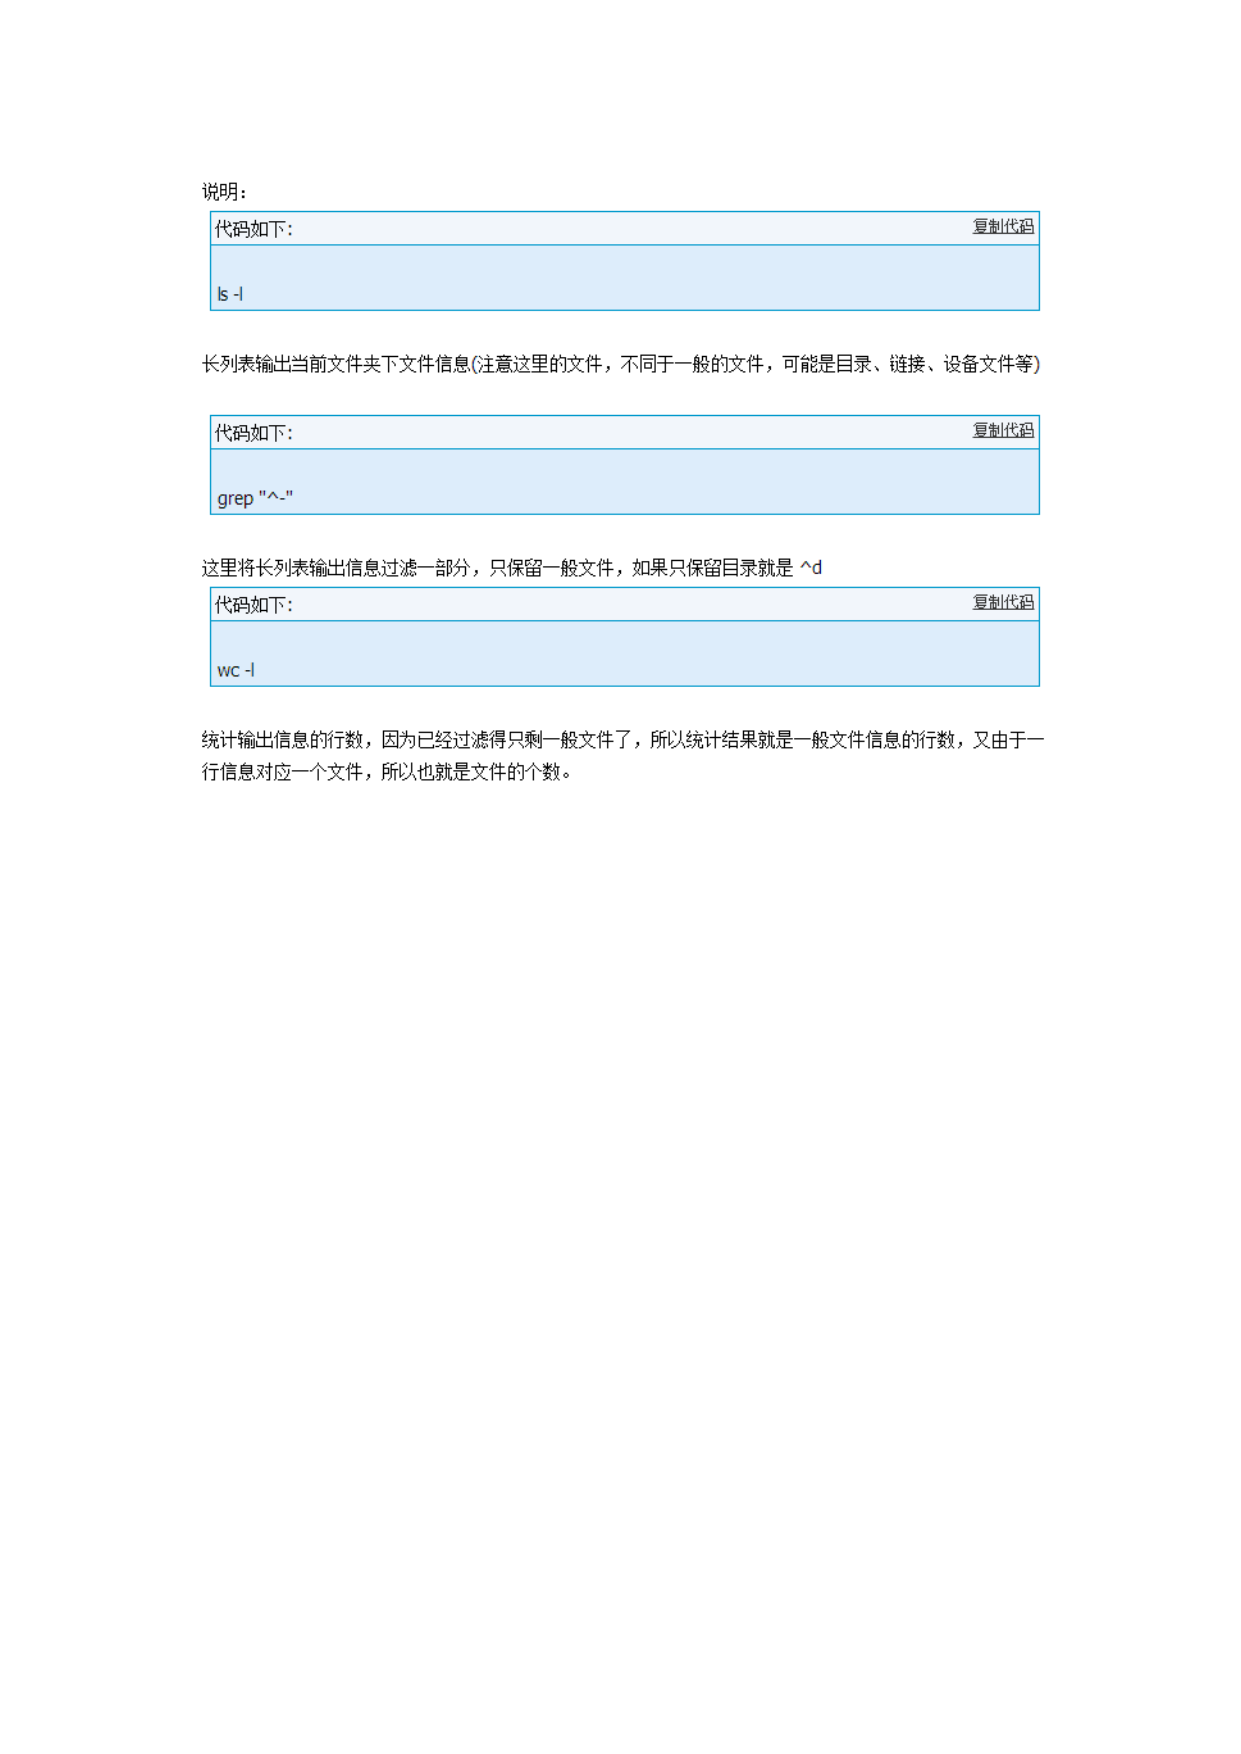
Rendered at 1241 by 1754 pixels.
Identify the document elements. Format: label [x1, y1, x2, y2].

picture [187, 162, 1053, 796]
